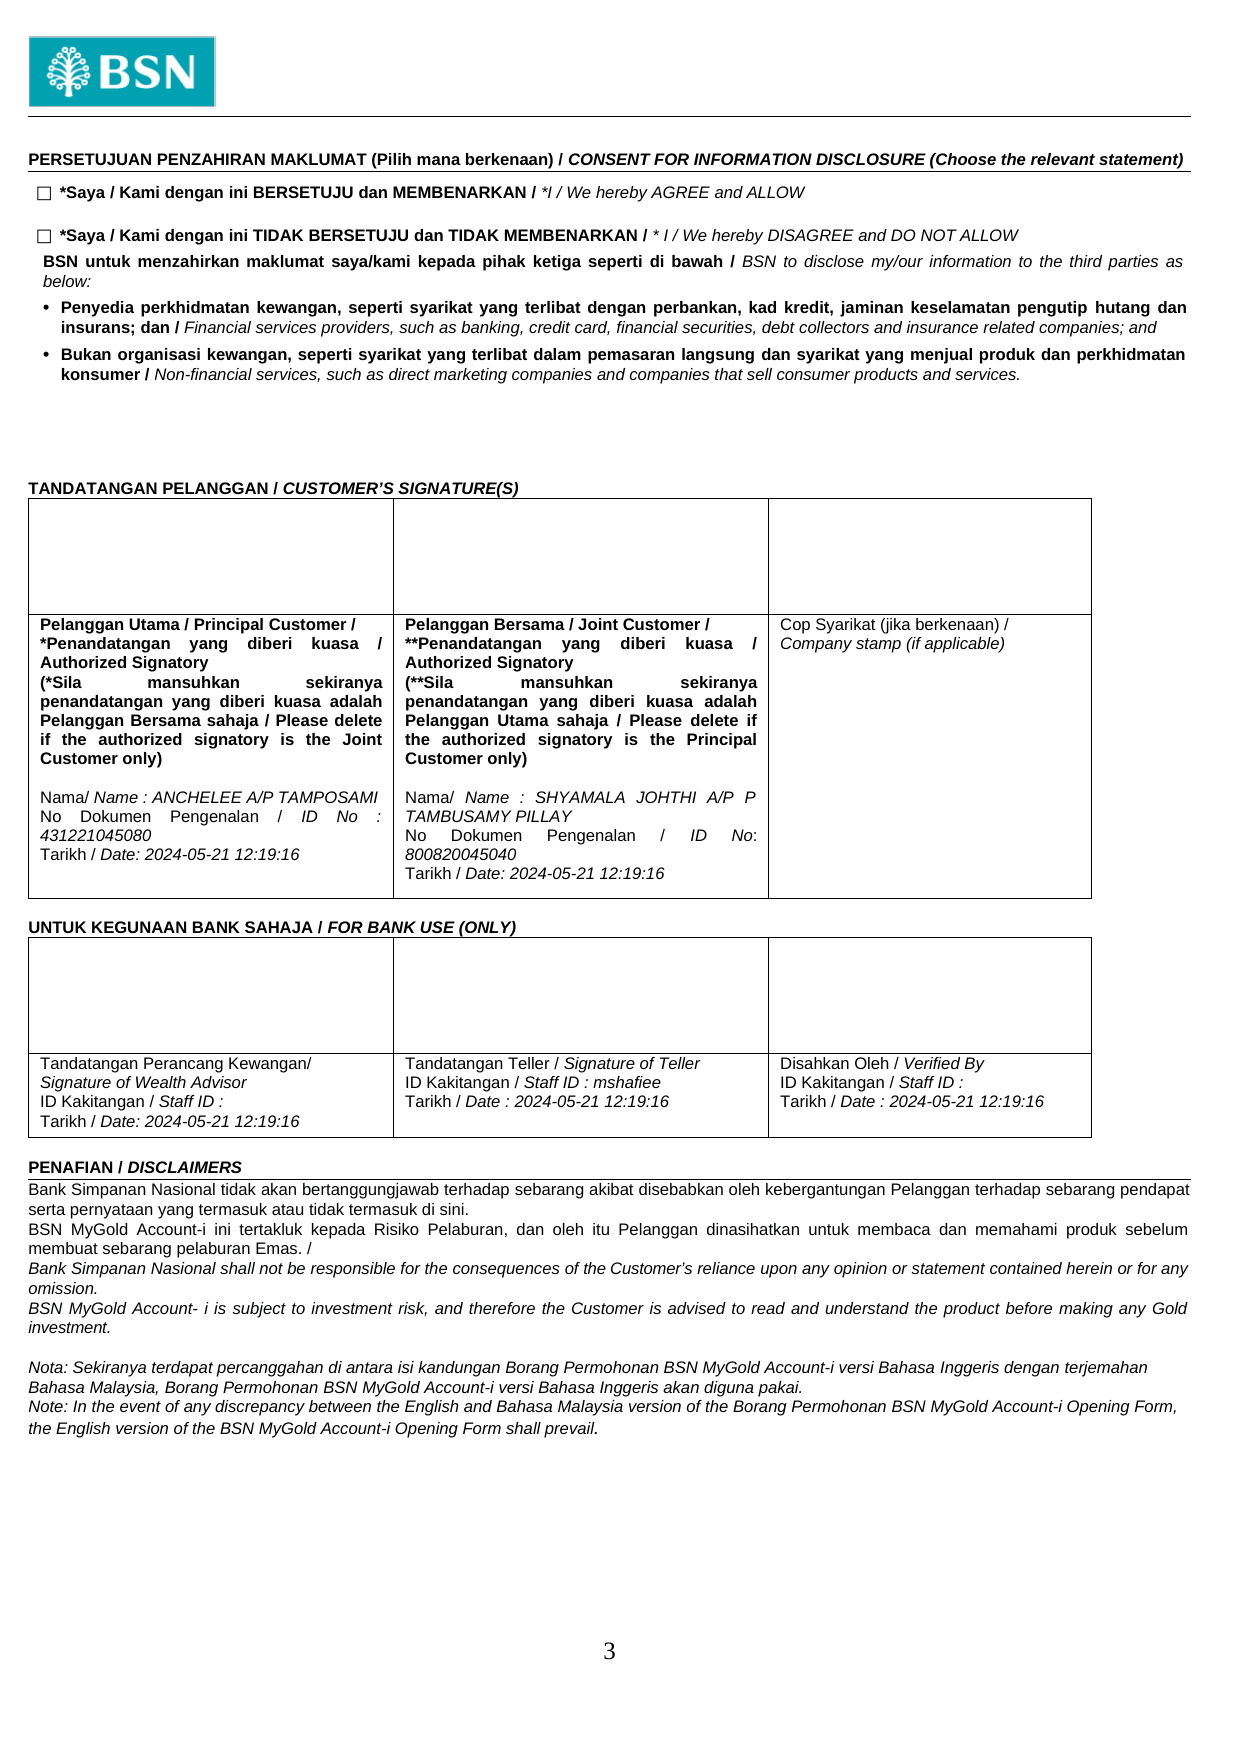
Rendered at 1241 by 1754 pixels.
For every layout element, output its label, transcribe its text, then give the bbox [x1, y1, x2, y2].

text Bank Simpanan Nasional tidak akan bertanggungjawab terhadap sebarang akibat disebabkan oleh kebergantungan Pelanggan terhadap sebarang pendapat serta pernyataan yang termasuk atau tidak termasuk di sini. [28, 1180, 1190, 1219]
table_cell Cop Syarikat (jika berkenaan) / Company stamp (if applicable) [769, 615, 1091, 897]
table_header [769, 938, 1091, 1053]
table_header [394, 499, 768, 614]
table_header [769, 499, 1091, 614]
text Bank Simpanan Nasional shall not be responsible for the consequences of the Customer’s reliance upon any opinion or statement contained herein or for any omission. [28, 1259, 1190, 1298]
text PERSETUJUAN PENZAHIRAN MAKLUMAT (Pilih mana berkenaan) / CONSENT FOR INFORMATION DISCLOSURE (Choose the relevant statement) [28, 150, 1191, 171]
text BSN MyGold Account-i ini tertakluk kepada Risiko Pelaburan, dan oleh itu Pelanggan dinasihatkan untuk membaca dan memahami produk sebelum membuat sebarang pelaburan Emas. / [28, 1219, 1190, 1258]
text Note: In the event of any discrepancy between the English and Bahasa Malaysia version of the Borang Permohonan BSN MyGold Account-i Opening Form, the English version of the BSN MyGold Account-i Opening Form shall prevail. [28, 1397, 1187, 1439]
text BSN untuk menzahirkan maklumat saya/kami kepada pihak ketiga seperti di bawah / BSN to disclose my/our information to the third parties as below: [43, 252, 1187, 291]
text Nota: Sekiranya terdapat percanggahan di antara isi kandungan Borang Permohonan BSN MyGold Account-i versi Bahasa Inggeris dengan terjemahan Bahasa Malaysia, Borang Permohonan BSN MyGold Account-i versi Bahasa Inggeris akan diguna pakai. [28, 1358, 1187, 1397]
text PENAFIAN / DISCLAIMERS [28, 1157, 1191, 1179]
table_cell Disahkan Oleh / Verified By ID Kakitangan / Staff ID : Tarikh / Date : 2024-05-21 12:19:16 [769, 1054, 1091, 1137]
table_cell Pelanggan Utama / Principal Customer / *Penandatangan yang diberi kuasa / Authorized Signatory (*Sila mansuhkan sekiranya penandatangan yang diberi kuasa adalah Pelanggan Bersama sahaja / Please delete if the authorized signatory is the Joint Customer only) Nama/ Name : ANCHELEE A/P TAMPOSAMI No Dokumen Pengenalan / ID No : 431221045080 Tarikh / Date: 2024-05-21 12:19:16 [29, 615, 393, 897]
list Bukan organisasi kewangan, seperti syarikat yang terlibat dalam pemasaran langsung dan syarikat yang menjual produk dan perkhidmatan konsumer / Non-financial services, such as direct marketing companies and companies that sell consumer products and services. [43, 344, 1187, 384]
table_header [29, 938, 393, 1053]
list Penyedia perkhidmatan kewangan, seperti syarikat yang terlibat dengan perbankan, kad kredit, jaminan keselamatan pengutip hutang dan insurans; dan / Financial services providers, such as banking, credit card, financial securities, debt collectors and insurance related companies; and [43, 297, 1187, 337]
list *Saya / Kami dengan ini BERSETUJU dan MEMBENARKAN / *I / We hereby AGREE and ALLOW [36, 179, 1191, 203]
table_cell Tandatangan Perancang Kewangan/ Signature of Wealth Advisor ID Kakitangan / Staff ID : Tarikh / Date: 2024-05-21 12:19:16 [29, 1054, 393, 1137]
list *Saya / Kami dengan ini TIDAK BERSETUJU dan TIDAK MEMBENARKAN / * I / We hereby DISAGREE and DO NOT ALLOW [36, 222, 1191, 246]
text UNTUK KEGUNAAN BANK SAHAJA / FOR BANK USE (ONLY) [28, 918, 1191, 937]
table_header [394, 938, 768, 1053]
table_cell Pelanggan Bersama / Joint Customer / **Penandatangan yang diberi kuasa / Authorized Signatory (**Sila mansuhkan sekiranya penandatangan yang diberi kuasa adalah Pelanggan Utama sahaja / Please delete if the authorized signatory is the Principal Customer only) Nama/ Name : SHYAMALA JOHTHI A/P P TAMBUSAMY PILLAY No Dokumen Pengenalan / ID No: 800820045040 Tarikh / Date: 2024-05-21 12:19:16 [394, 615, 768, 897]
picture [28, 30, 227, 114]
table_header [29, 499, 393, 614]
text TANDATANGAN PELANGGAN / CUSTOMER’S SIGNATURE(S) [28, 479, 1191, 498]
text BSN MyGold Account- i is subject to investment risk, and therefore the Customer is advised to read and understand the product before making any Gold investment. [28, 1298, 1190, 1337]
table_cell Tandatangan Teller / Signature of Teller ID Kakitangan / Staff ID : mshafiee Tarikh / Date : 2024-05-21 12:19:16 [394, 1054, 768, 1137]
